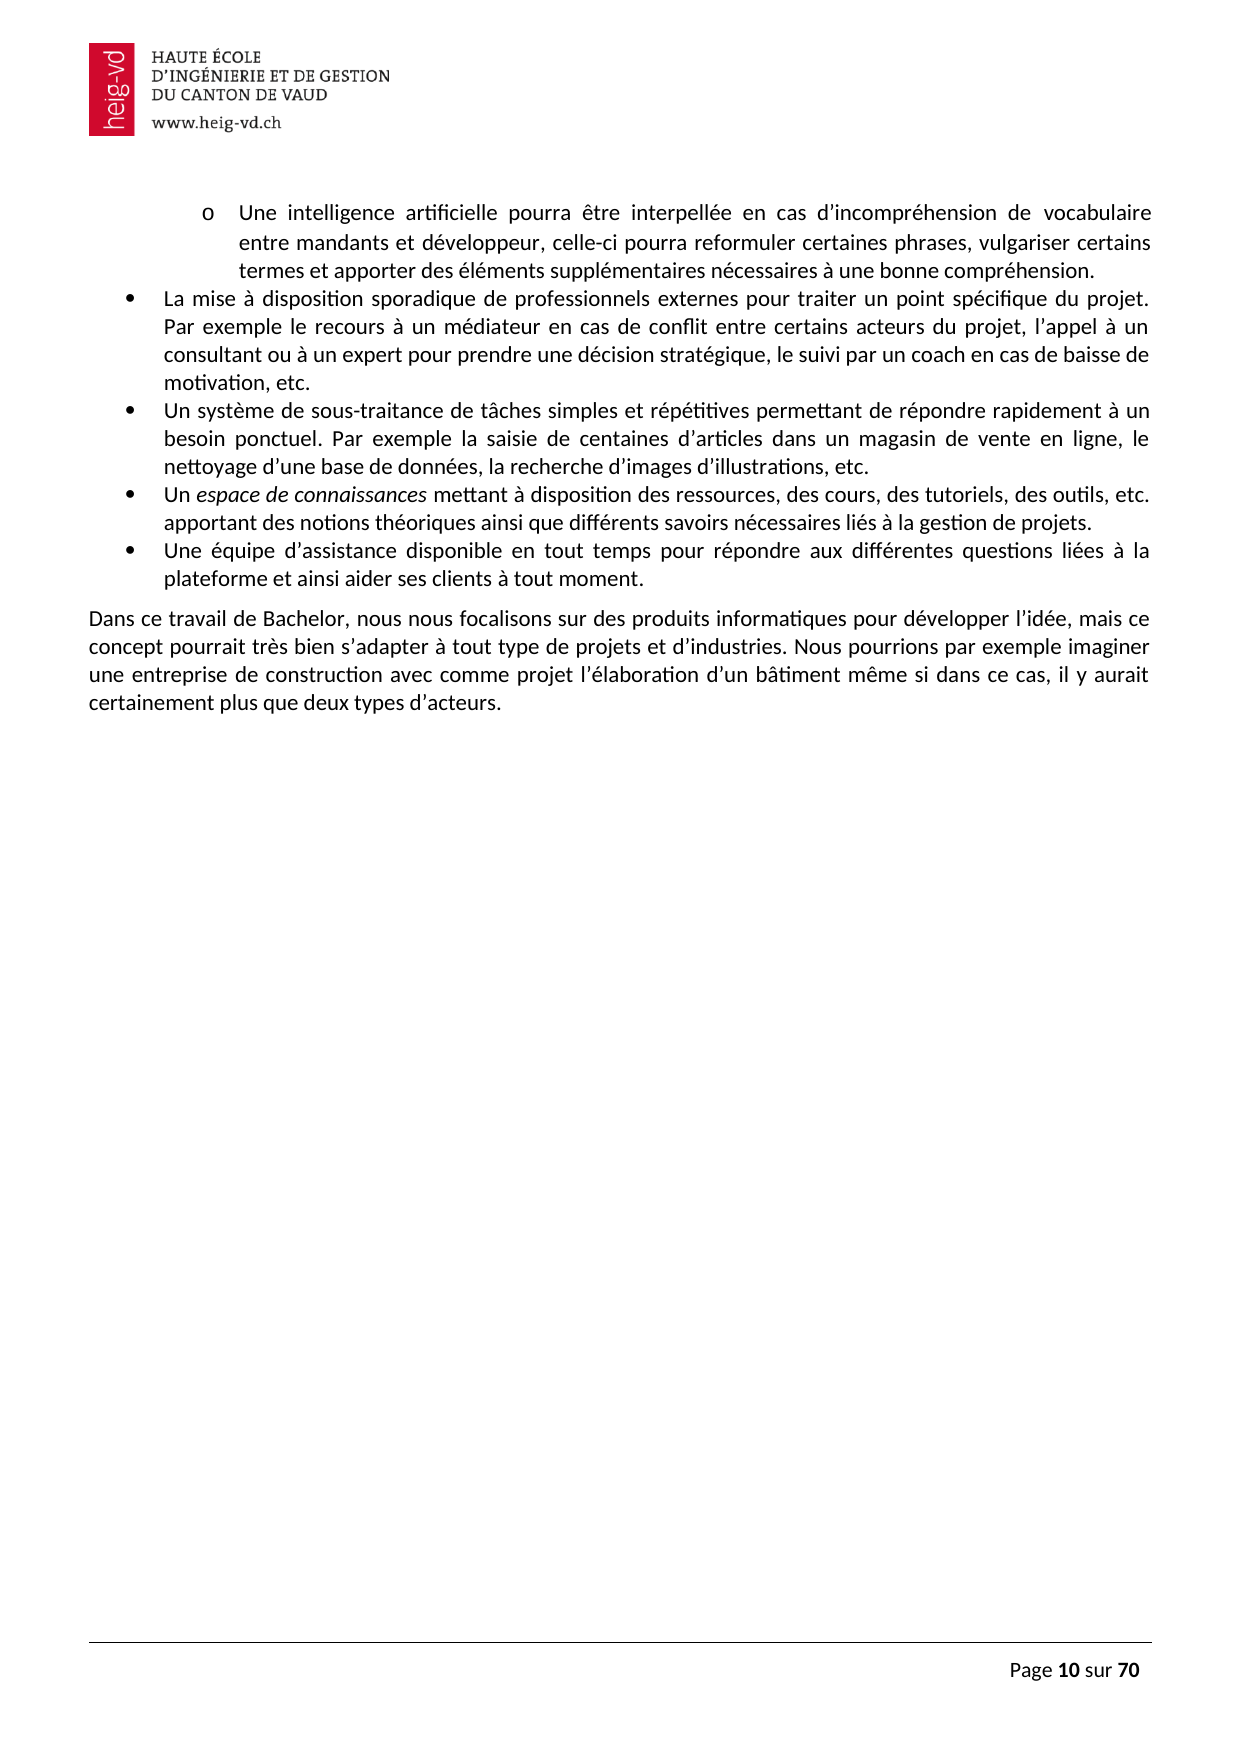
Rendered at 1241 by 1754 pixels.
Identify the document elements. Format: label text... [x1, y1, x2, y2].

list Une intelligence artificielle pourra être interpellée en cas d’incompréhension de vocabulaire entre mandants et développeur, celle-ci pourra reformuler certaines phrases, vulgariser certains termes et apporter des éléments supplémentaires nécessaires à une bonne compréhension. [201, 198, 1152, 284]
list Un système de sous-traitance de tâches simples et répétitives permettant de répondre rapidement à un besoin ponctuel. Par exemple la saisie de centaines d’articles dans un magasin de vente en ligne, le nettoyage d’une base de données, la recherche d’images d’illustrations, etc. [126, 396, 1152, 480]
picture [89, 43, 389, 136]
list La mise à disposition sporadique de professionnels externes pour traiter un point spécifique du projet. Par exemple le recours à un médiateur en cas de conflit entre certains acteurs du projet, l’appel à un consultant ou à un expert pour prendre une décision stratégique, le suivi par un coach en cas de baisse de motivation, etc. [126, 284, 1152, 396]
text Dans ce travail de Bachelor, nous nous focalisons sur des produits informatiques pour développer l’idée, mais ce concept pourrait très bien s’adapter à tout type de projets et d’industries. Nous pourrions par exemple imaginer une entreprise de construction avec comme projet l’élaboration d’un bâtiment même si dans ce cas, il y aurait certainement plus que deux types d’acteurs. [89, 604, 1152, 717]
list Une équipe d’assistance disponible en tout temps pour répondre aux différentes questions liées à la plateforme et ainsi aider ses clients à tout moment. [126, 536, 1152, 592]
list Un espace de connaissances mettant à disposition des ressources, des cours, des tutoriels, des outils, etc. apportant des notions théoriques ainsi que différents savoirs nécessaires liés à la gestion de projets. [126, 480, 1152, 536]
